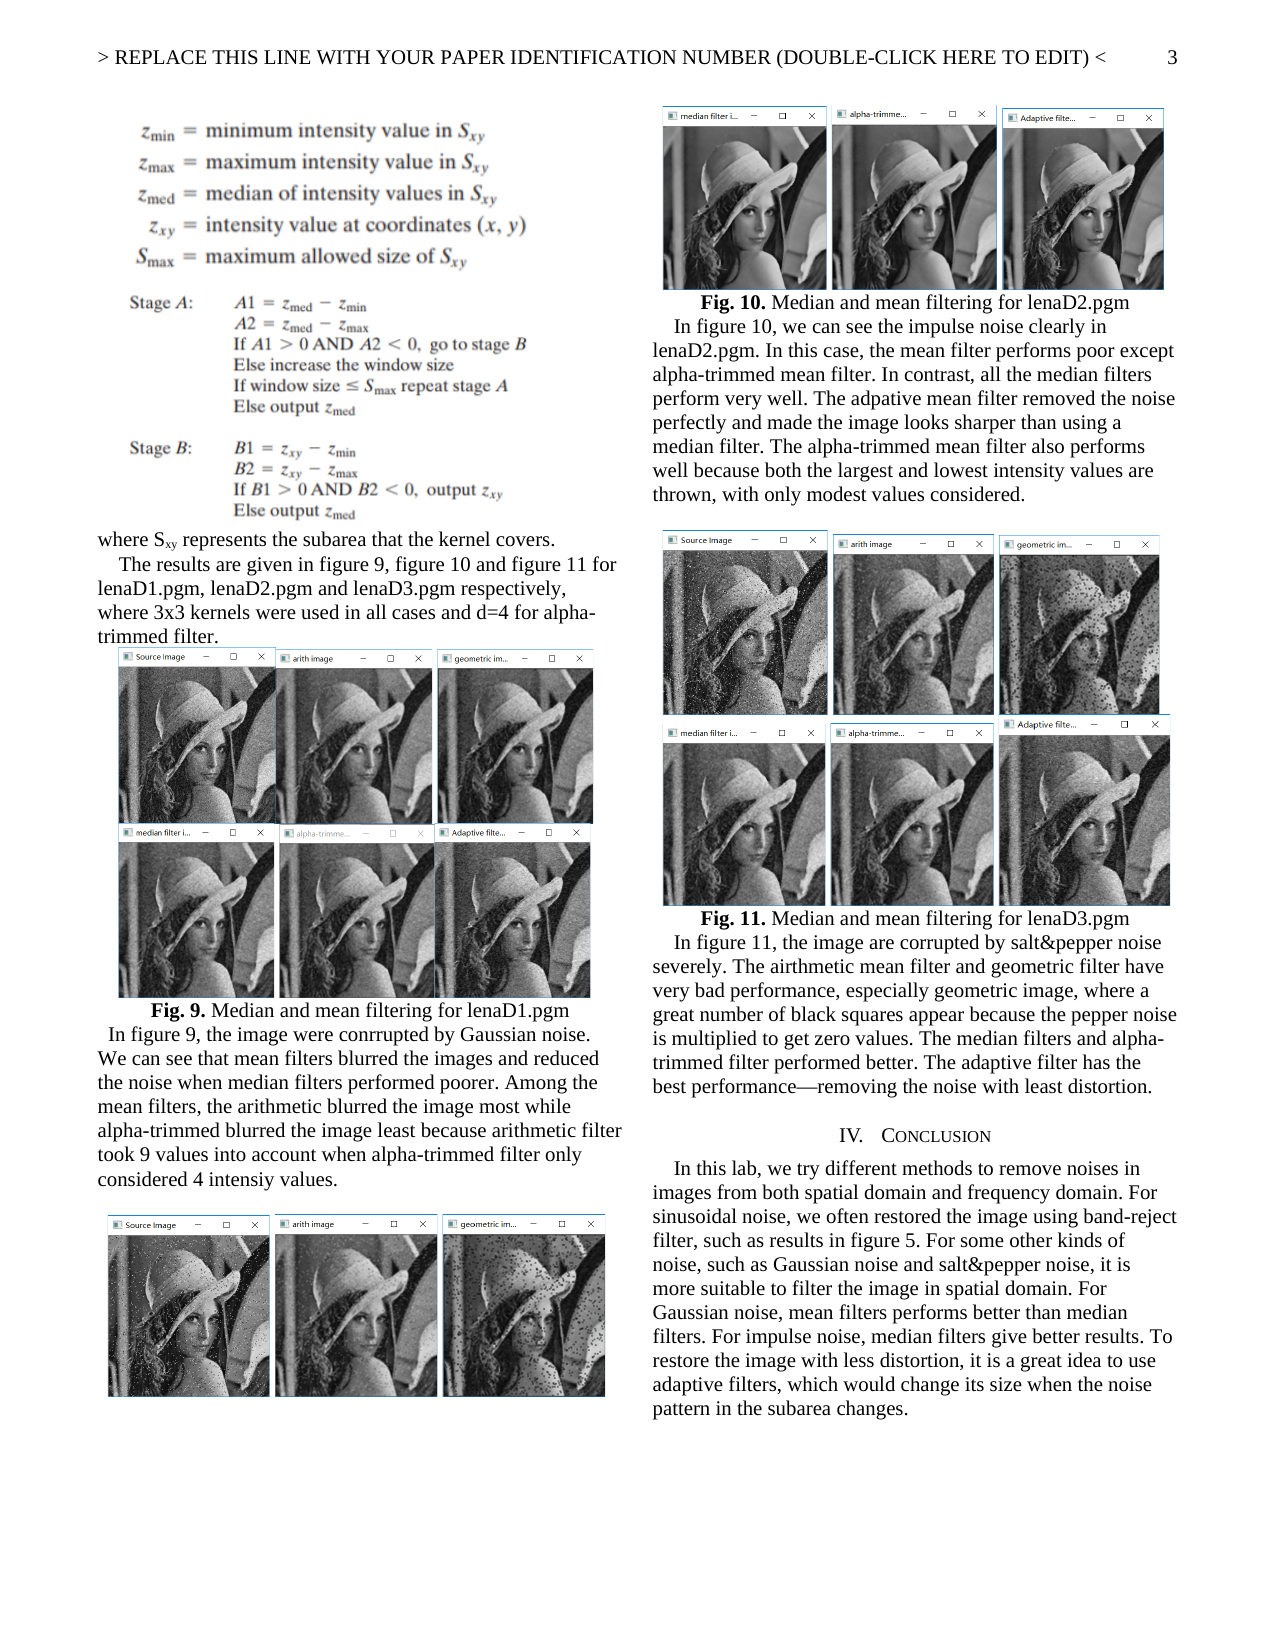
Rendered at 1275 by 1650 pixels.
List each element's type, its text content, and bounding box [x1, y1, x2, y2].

picture [662, 530, 828, 715]
text In figure 10, we can see the impulse noise clearly in lenaD2.pgm. In this case, the mean filter performs poor except alpha-trimmed mean filter. In contrast, all the median filters perform very well. The adpative mean filter removed the noise perfectly and made the image looks sharper than using a median filter. The alpha-trimmed mean filter also performs well because both the largest and lowest intensity values are thrown, with only modest values considered. [652, 314, 1177, 506]
picture [831, 105, 997, 290]
picture [275, 1214, 438, 1397]
text where Sxy represents the subarea that the kernel covers. [97, 527, 622, 551]
picture [833, 534, 994, 715]
subtitle Conclusion [652, 1123, 1177, 1147]
picture [97, 105, 586, 528]
text In figure 9, the image were conrrupted by Gaussian noise. We can see that mean filters blurred the images and reduced the noise when median filters performed poorer. Among the mean filters, the arithmetic blurred the image most while alpha-trimmed blurred the image least because arithmetic filter took 9 values into account when alpha-trimmed filter only considered 4 intensiy values. [97, 1022, 622, 1191]
picture [1002, 108, 1164, 290]
text Fig. 9. Median and mean filtering for lenaD1.pgm [97, 998, 622, 1022]
picture [830, 723, 994, 906]
picture [662, 106, 827, 290]
picture [442, 1214, 605, 1397]
text In this lab, we try different methods to remove noises in images from both spatial domain and frequency domain. For sinusoidal noise, we often restored the image using band-reject filter, such as results in figure 5. For some other kinds of noise, such as Gaussian noise and salt&pepper noise, it is more suitable to filter the image in spatial domain. For Gaussian noise, mean filters performs better than median filters. For impulse noise, median filters give better results. To restore the image with less distortion, it is a great idea to use adaptive filters, which would change its size when the noise pattern in the subarea changes. [652, 1156, 1177, 1420]
picture [107, 1215, 270, 1397]
picture [118, 647, 594, 998]
text Fig. 10. Median and mean filtering for lenaD2.pgm [652, 289, 1177, 314]
text Fig. 11. Median and mean filtering for lenaD3.pgm [652, 906, 1177, 930]
picture [662, 724, 826, 906]
text The results are given in figure 9, figure 10 and figure 11 for lenaD1.pgm, lenaD2.pgm and lenaD3.pgm respectively, where 3x3 kernels were used in all cases and d=4 for alpha-trimmed filter. [97, 551, 622, 648]
text In figure 11, the image are corrupted by salt&pepper noise severely. The airthmetic mean filter and geometric filter have very bad performance, especially geometric image, where a great number of black squares appear because the pepper noise is multiplied to get zero values. The median filters and alpha-trimmed filter performed better. The adaptive filter has the best performance—removing the noise with least distortion. [652, 930, 1177, 1098]
picture [998, 535, 1171, 906]
